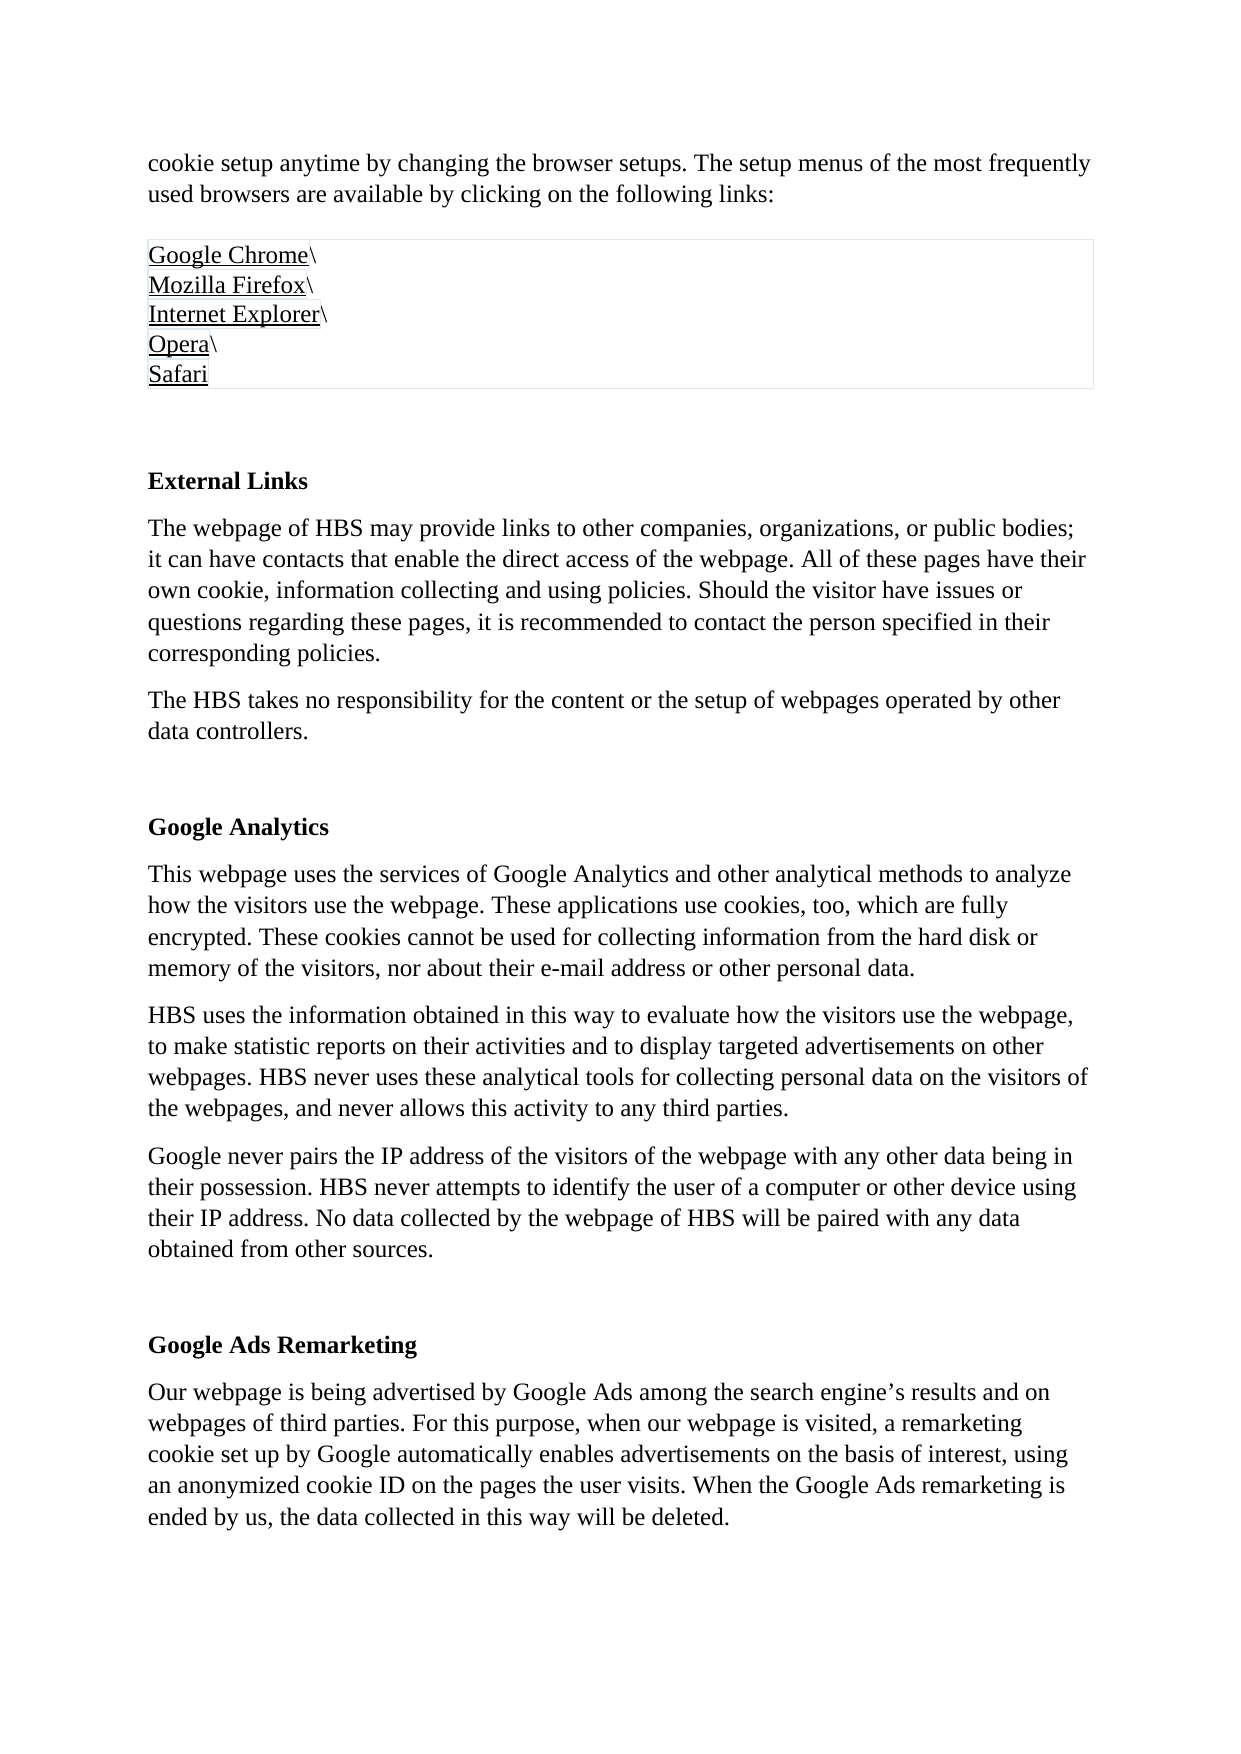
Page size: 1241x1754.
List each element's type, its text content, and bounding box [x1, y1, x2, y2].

text Google never pairs the IP address of the visitors of the webpage with any other data being in their possession. HBS never attempts to identify the user of a computer or other device using their IP address. No data collected by the webpage of HBS will be paired with any data obtained from other sources. [148, 1141, 1093, 1263]
text Google Chrome\ Mozilla Firefox\ Internet Explorer\ Opera\ Safari [209, 240, 1093, 388]
text Google Ads Remarketing [148, 1330, 1093, 1358]
text Google Chrome\ Mozilla Firefox\ Internet Explorer\ Opera\ Safari [149, 300, 320, 324]
text Our webpage is being advertised by Google Ads among the search engine’s results and on webpages of third parties. For this purpose, when our webpage is visited, a remarketing cookie set up by Google automatically enables advertisements on the basis of interest, using an anonymized cookie ID on the pages the user visits. When the Google Ads remarketing is ended by us, the data collected in this way will be deleted. [148, 1377, 1093, 1530]
text HBS uses the information obtained in this way to evaluate how the visitors use the webpage, to make statistic reports on their activities and to display targeted advertisements on other webpages. HBS never uses these analytical tools for collecting personal data on the visitors of the webpages, and never allows this activity to any third parties. [148, 1000, 1093, 1122]
text The webpage of HBS may provide links to other companies, organizations, or public bodies; it can have contacts that enable the direct access of the webpage. All of these pages have their own cookie, information collecting and using policies. Should the visitor have issues or questions regarding these pages, it is recommended to contact the person specified in their corresponding policies. [148, 513, 1093, 666]
text This webpage uses the services of Google Analytics and other analytical methods to analyze how the visitors use the webpage. These applications use cookies, too, which are fully encrypted. These cookies cannot be used for collecting information from the hard disk or memory of the visitors, nor about their e-mail address or other personal data. [148, 859, 1093, 981]
text The HBS takes no responsibility for the content or the setup of webpages operated by other data controllers. [148, 685, 1093, 745]
text External Links [148, 466, 1093, 494]
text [148, 148, 1093, 207]
text Google Chrome\ Mozilla Firefox\ Internet Explorer\ Opera\ Safari [149, 270, 306, 295]
text Google Analytics [148, 812, 1093, 841]
text Google Chrome\ Mozilla Firefox\ Internet Explorer\ Opera\ Safari [149, 240, 309, 265]
